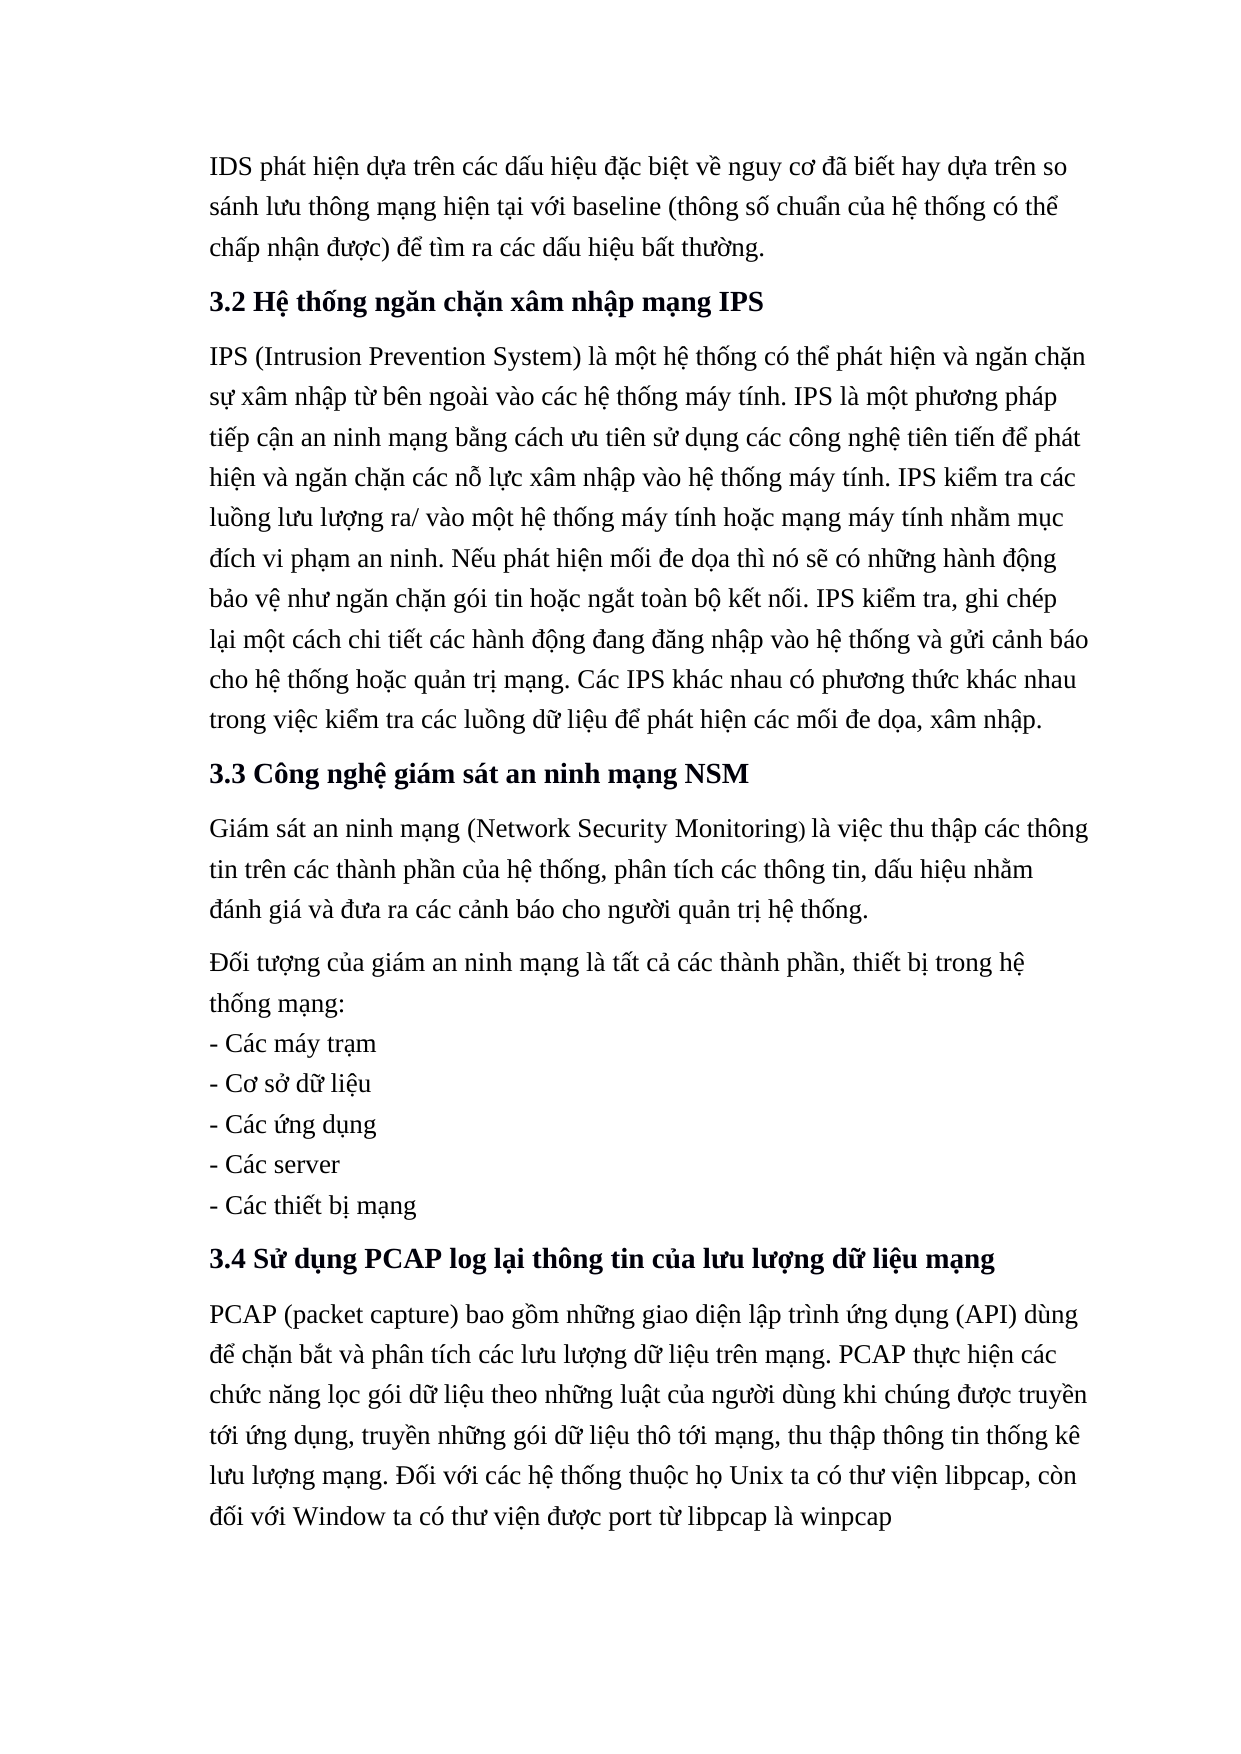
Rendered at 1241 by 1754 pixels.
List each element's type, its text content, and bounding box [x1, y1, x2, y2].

text IPS (Intrusion Prevention System) là một hệ thống có thể phát hiện và ngăn chặn sự xâm nhập từ bên ngoài vào các hệ thống máy tính. IPS là một phương pháp tiếp cận an ninh mạng bằng cách ưu tiên sử dụng các công nghệ tiên tiến để phát hiện và ngăn chặn các nỗ lực xâm nhập vào hệ thống máy tính. IPS kiểm tra các luồng lưu lượng ra/ vào một hệ thống máy tính hoặc mạng máy tính nhằm mục đích vi phạm an ninh. Nếu phát hiện mối đe dọa thì nó sẽ có những hành động bảo vệ như ngăn chặn gói tin hoặc ngắt toàn bộ kết nối. IPS kiểm tra, ghi chép lại một cách chi tiết các hành động đang đăng nhập vào hệ thống và gửi cảnh báo cho hệ thống hoặc quản trị mạng. Các IPS khác nhau có phương thức khác nhau trong việc kiểm tra các luồng dữ liệu để phát hiện các mối đe dọa, xâm nhập. [209, 340, 1090, 735]
text Giám sát an ninh mạng (Network Security Monitoring) là việc thu thập các thông tin trên các thành phần của hệ thống, phân tích các thông tin, dấu hiệu nhằm đánh giá và đưa ra các cảnh báo cho người quản trị hệ thống. [209, 812, 1090, 924]
subtitle 3.2 Hệ thống ngăn chặn xâm nhập mạng IPS [150, 284, 1090, 317]
text Đối tượng của giám an ninh mạng là tất cả các thành phần, thiết bị trong hệ thống mạng: - Các máy trạm - Cơ sở dữ liệu - Các ứng dụng - Các server - Các thiết bị mạng [209, 946, 1090, 1220]
text PCAP (packet capture) bao gồm những giao diện lập trình ứng dụng (API) dùng để chặn bắt và phân tích các lưu lượng dữ liệu trên mạng. PCAP thực hiện các chức năng lọc gói dữ liệu theo những luật của người dùng khi chúng được truyền tới ứng dụng, truyền những gói dữ liệu thô tới mạng, thu thập thông tin thống kê lưu lượng mạng. Đối với các hệ thống thuộc họ Unix ta có thư viện libpcap, còn đối với Window ta có thư viện được port từ libpcap là winpcap [209, 1298, 1090, 1531]
subtitle 3.3 Công nghệ giám sát an ninh mạng NSM [150, 756, 1090, 790]
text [209, 150, 1090, 262]
subtitle 3.4 Sử dụng PCAP log lại thông tin của lưu lượng dữ liệu mạng [150, 1242, 1090, 1275]
